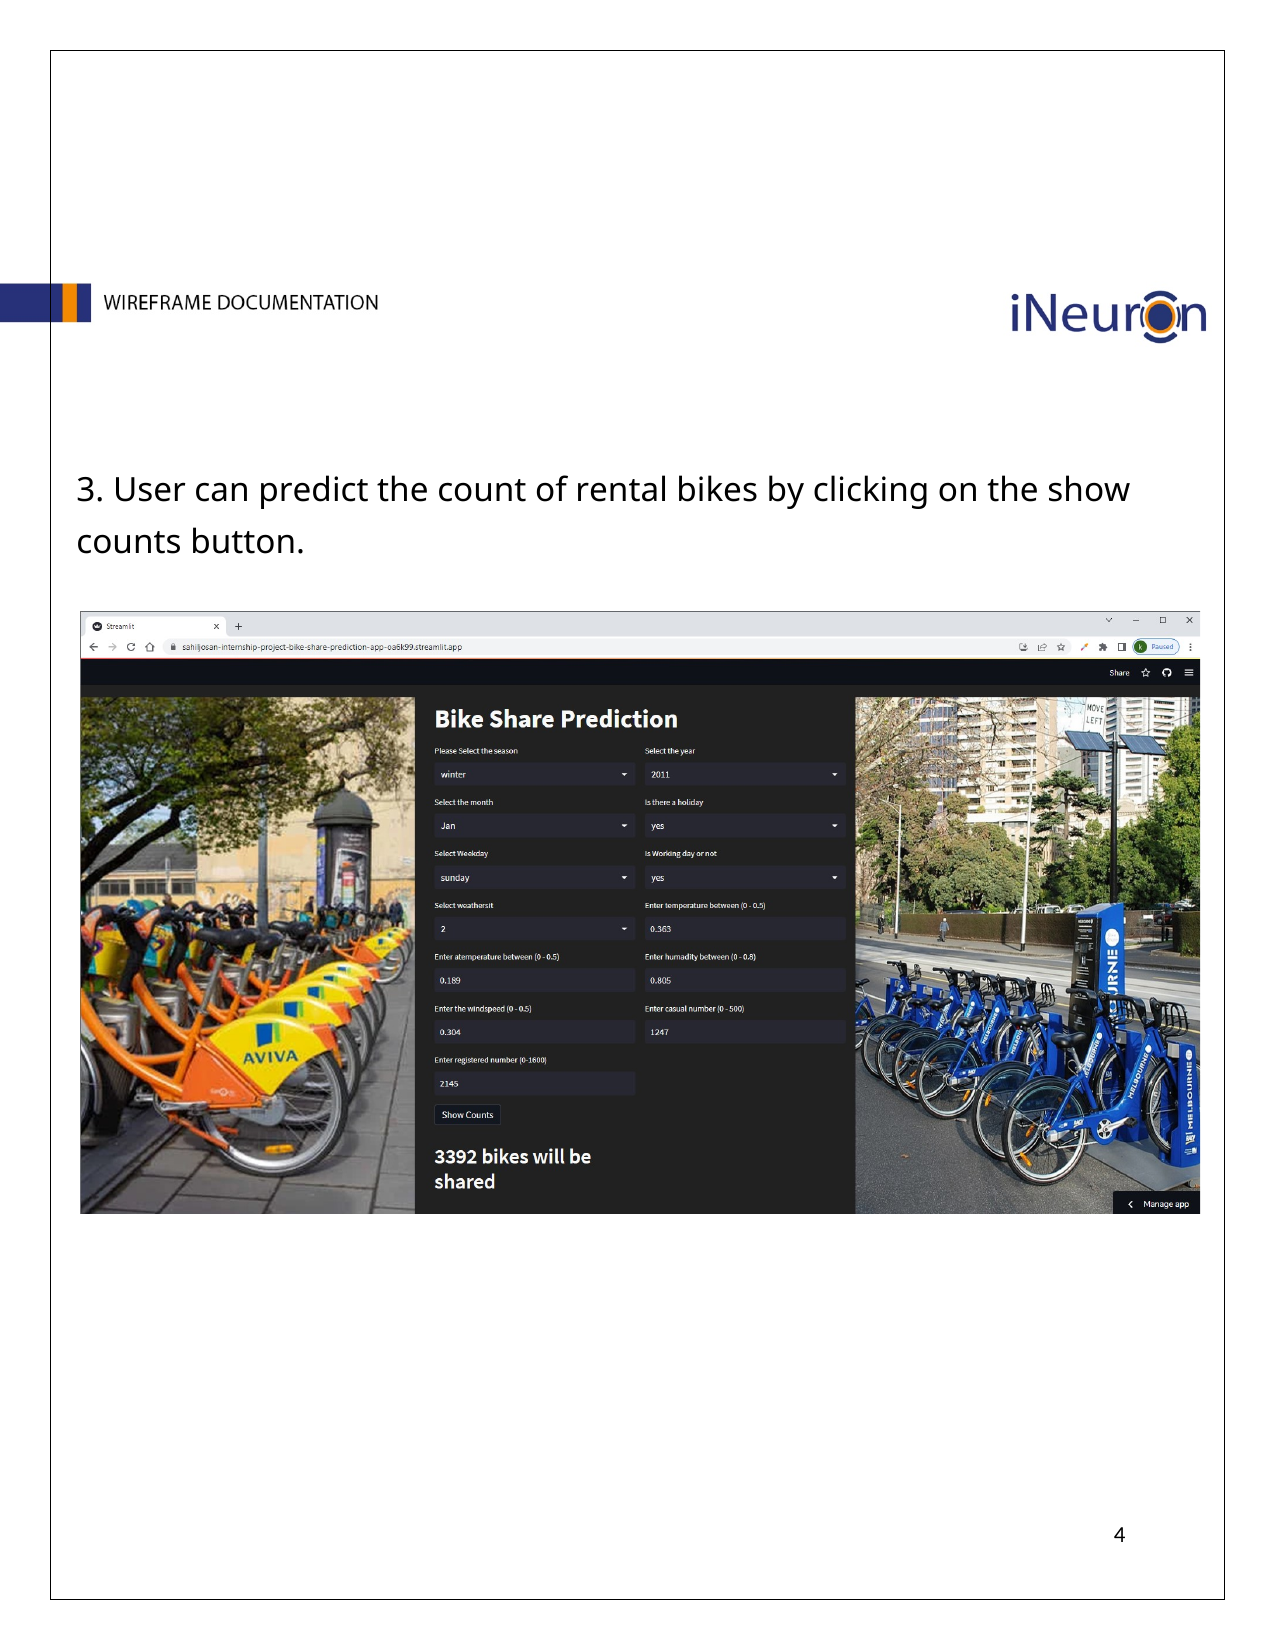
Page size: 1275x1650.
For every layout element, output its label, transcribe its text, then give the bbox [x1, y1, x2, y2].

picture [992, 259, 1224, 361]
picture [0, 259, 50, 345]
text 3. User can predict the count of rental bikes by clicking on the show counts button. [76, 466, 1213, 563]
picture [80, 611, 1200, 1214]
picture [51, 259, 418, 345]
